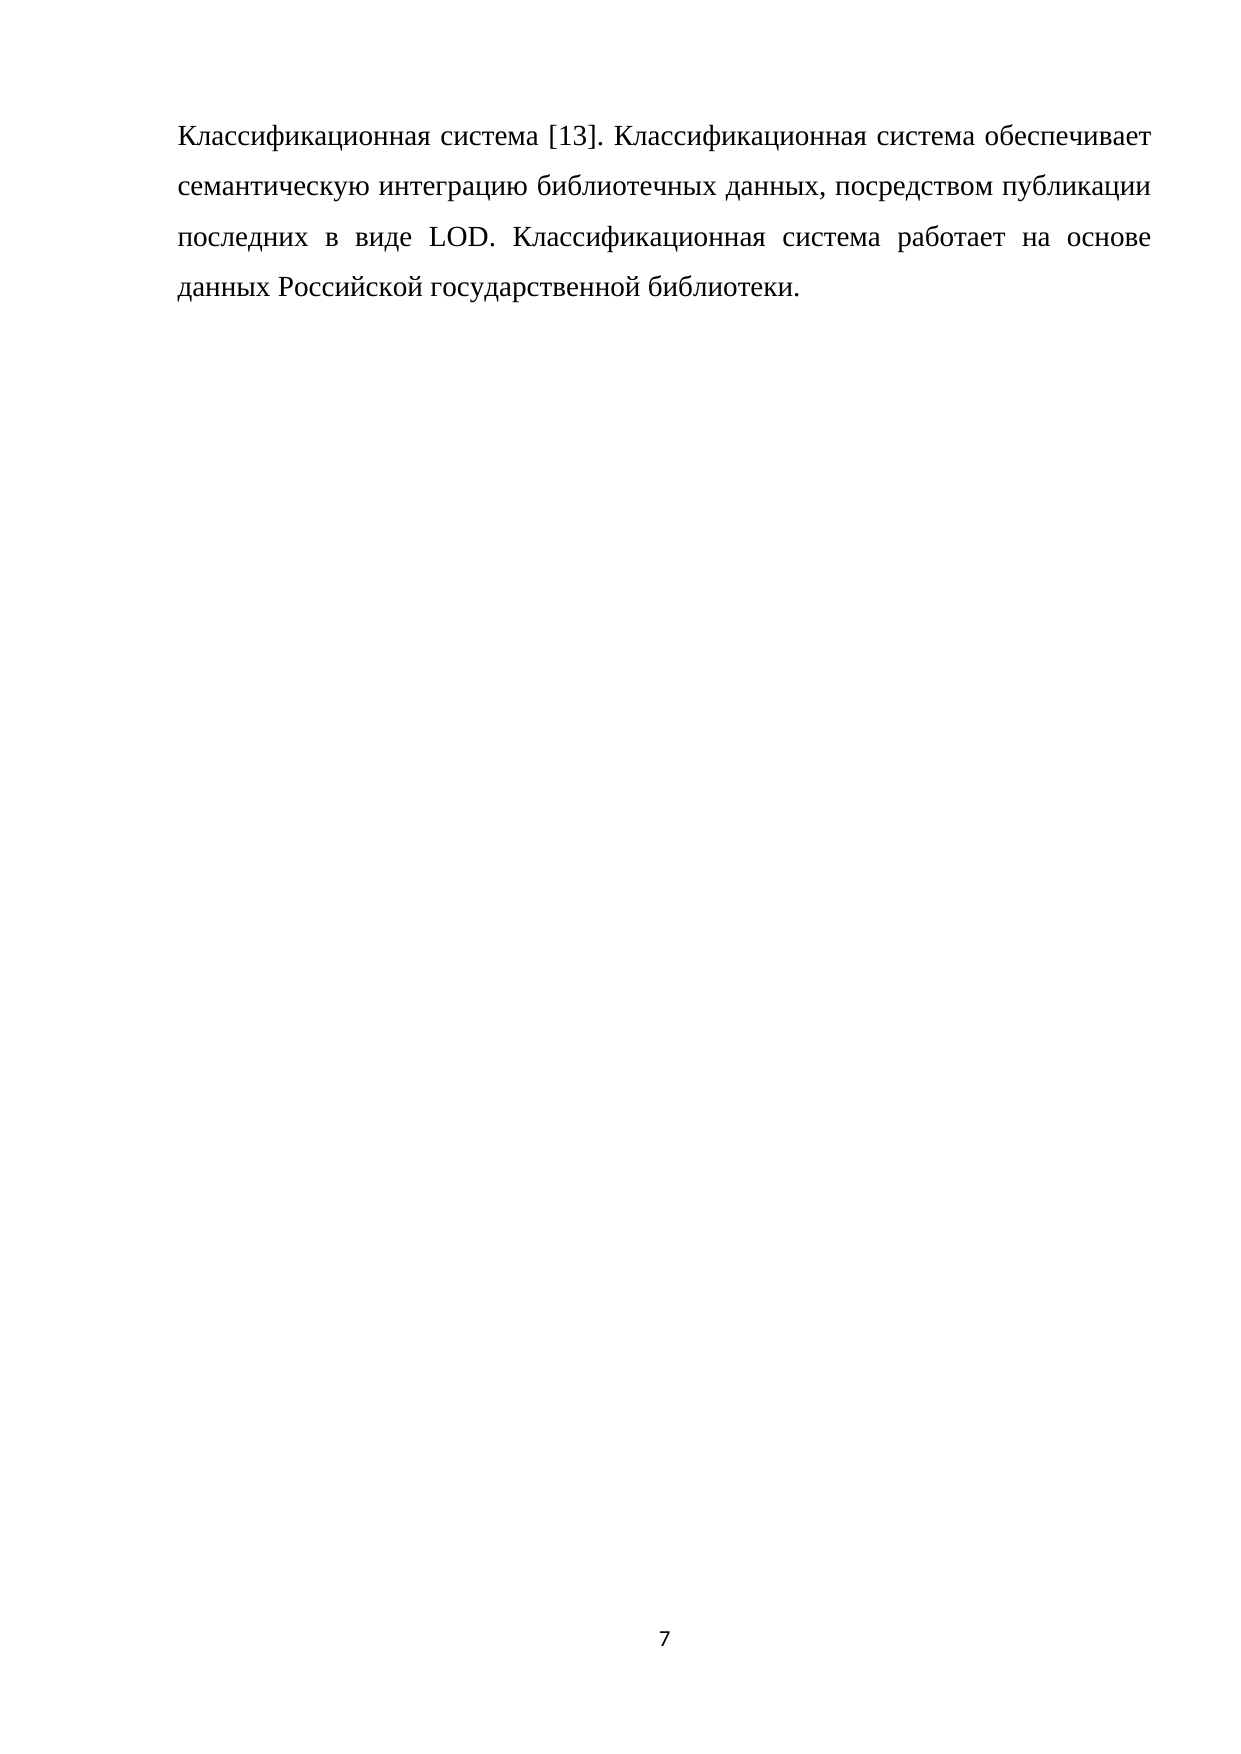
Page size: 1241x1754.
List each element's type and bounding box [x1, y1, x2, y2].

text [177, 118, 1152, 303]
